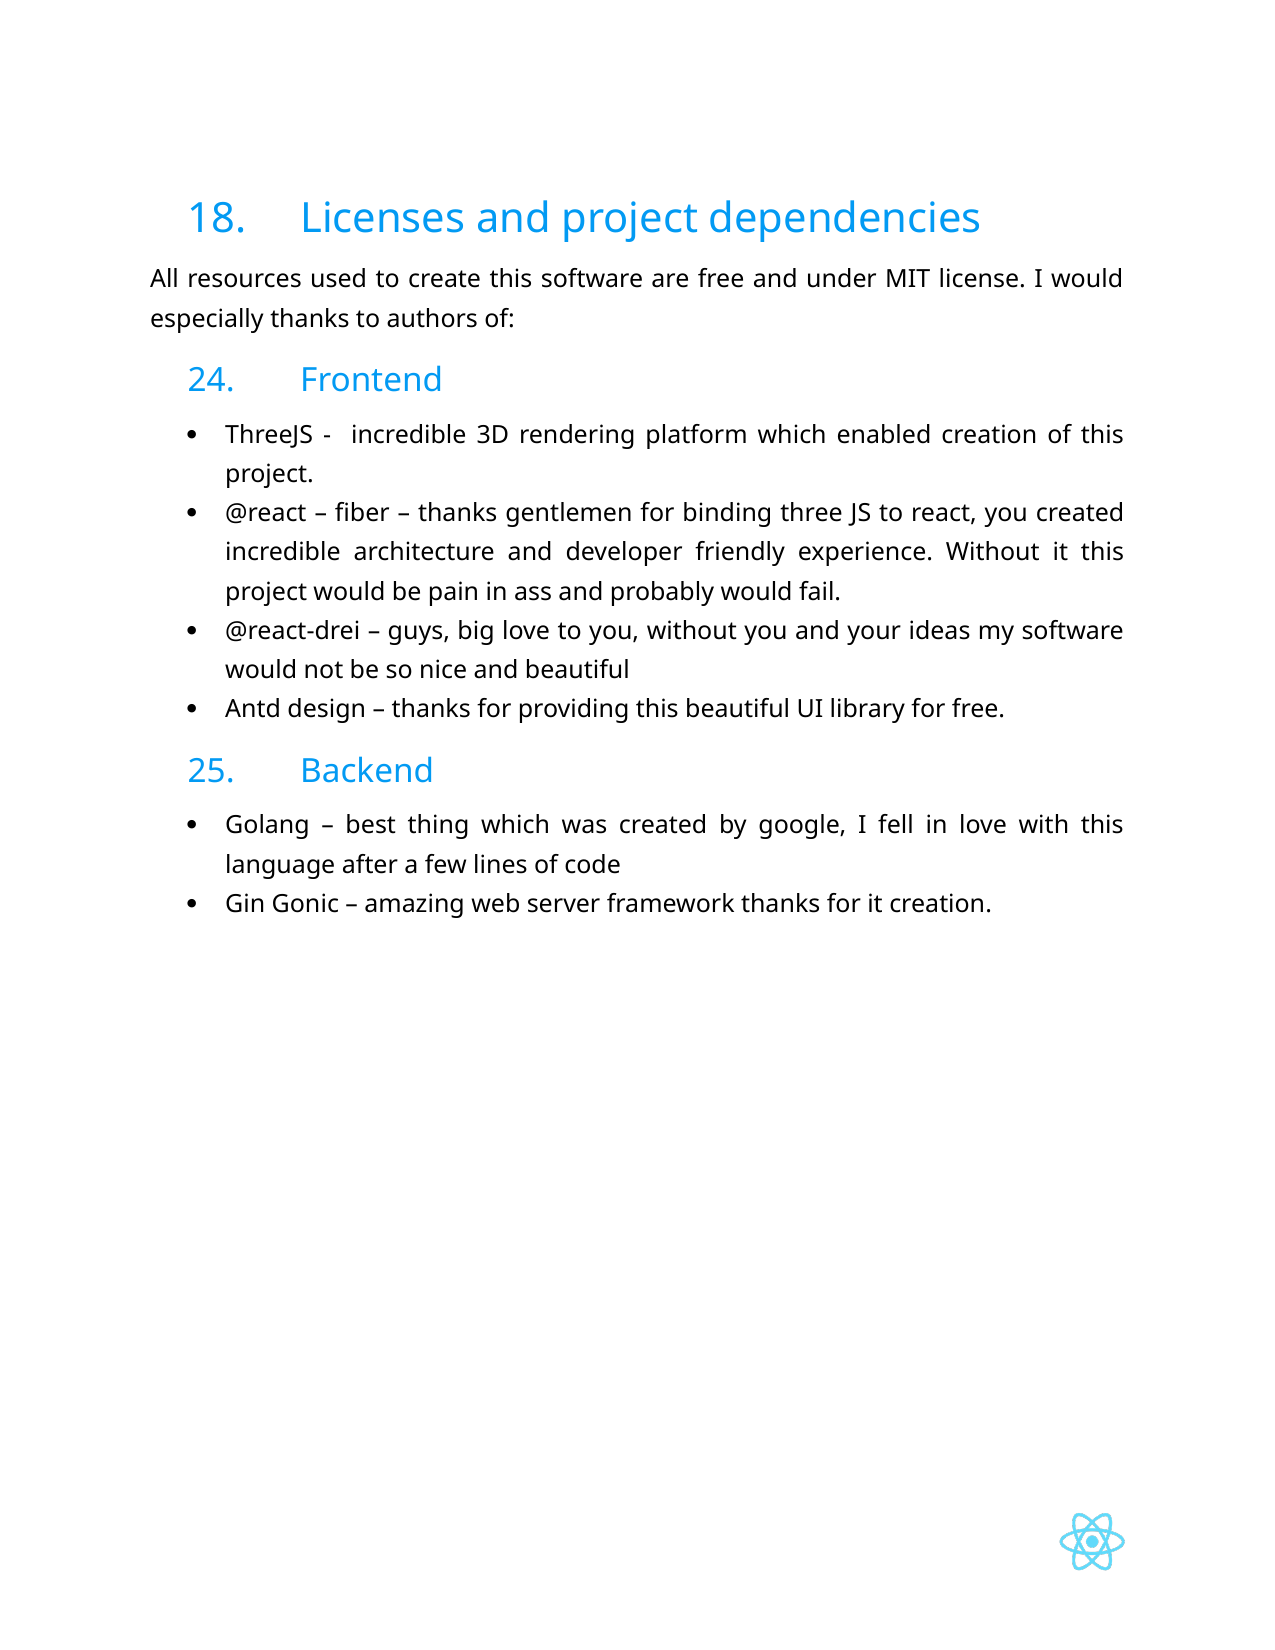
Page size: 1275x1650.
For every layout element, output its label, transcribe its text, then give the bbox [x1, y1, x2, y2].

list ThreeJS - incredible 3D rendering platform which enabled creation of this project. [187, 417, 1125, 490]
list @react – fiber – thanks gentlemen for binding three JS to react, you created incredible architecture and developer friendly experience. Without it this project would be pain in ass and probably would fail. [187, 495, 1125, 607]
list Antd design – thanks for providing this beautiful UI library for free. [187, 691, 1125, 725]
list Golang – best thing which was created by google, I fell in love with this language after a few lines of code [187, 807, 1125, 880]
subtitle Backend [187, 747, 1125, 792]
text All resources used to create this software are free and under MIT license. I would especially thanks to authors of: [150, 261, 1125, 334]
subtitle Frontend [187, 356, 1125, 401]
list @react-drei – guys, big love to you, without you and your ideas my software would not be so nice and beautiful [187, 612, 1125, 686]
subtitle Licenses and project dependencies [187, 187, 1125, 244]
list Gin Gonic – amazing web server framework thanks for it creation. [187, 885, 1125, 919]
picture [1058, 1508, 1126, 1575]
